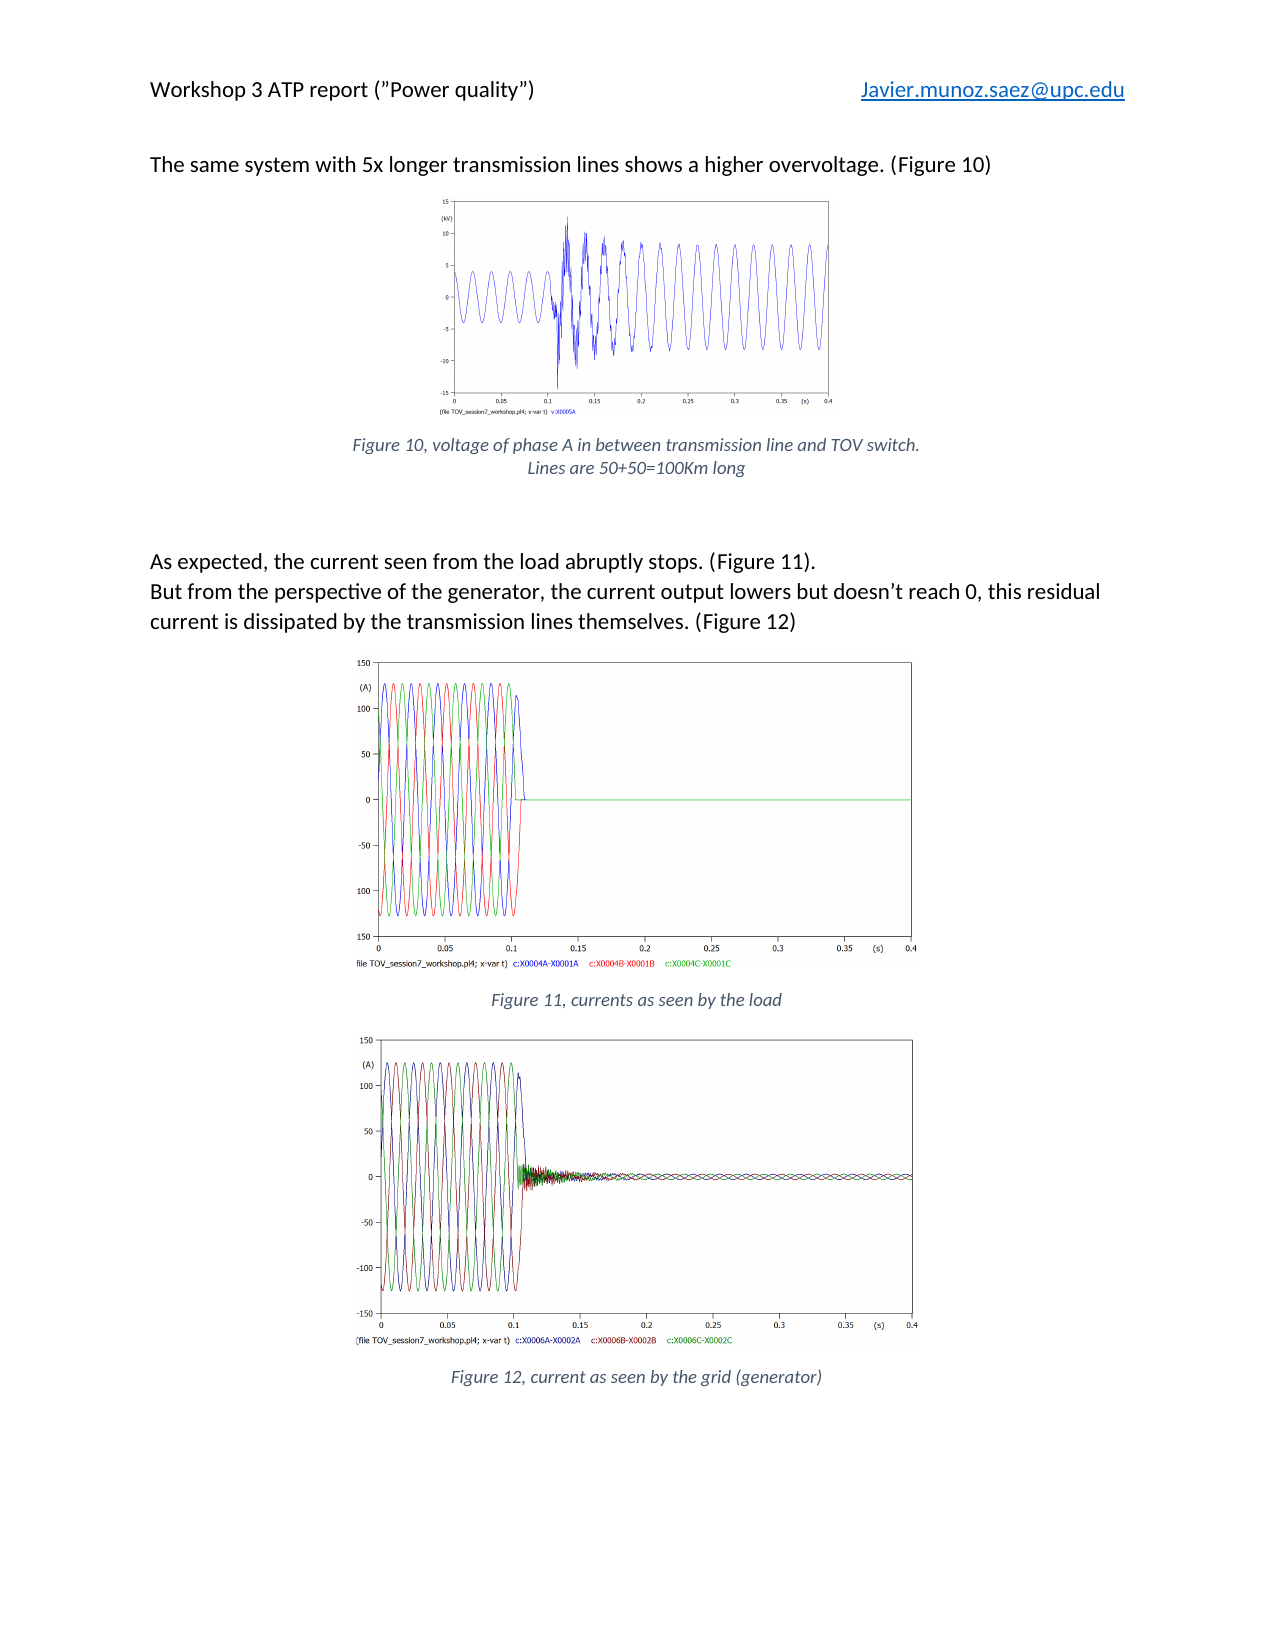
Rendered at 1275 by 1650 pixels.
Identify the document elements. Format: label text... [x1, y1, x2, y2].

picture [440, 196, 835, 415]
text Figure 10, voltage of phase A in between transmission line and TOV switch. Lines are 50+50=100Km long [150, 433, 1125, 479]
text Figure 12, current as seen by the grid (generator) [150, 1366, 1125, 1388]
text As expected, the current seen from the load abruptly stops. (Figure 11). But from the perspective of the generator, the current output lowers but doesn’t reach 0, this residual current is dissipated by the transmission lines themselves. (Figure 12) [150, 547, 1125, 636]
picture [356, 654, 919, 969]
text Figure 11, currents as seen by the load [150, 988, 1125, 1011]
picture [356, 1031, 919, 1347]
text The same system with 5x longer transmission lines shows a higher overvoltage. (Figure 10) [150, 150, 1125, 178]
